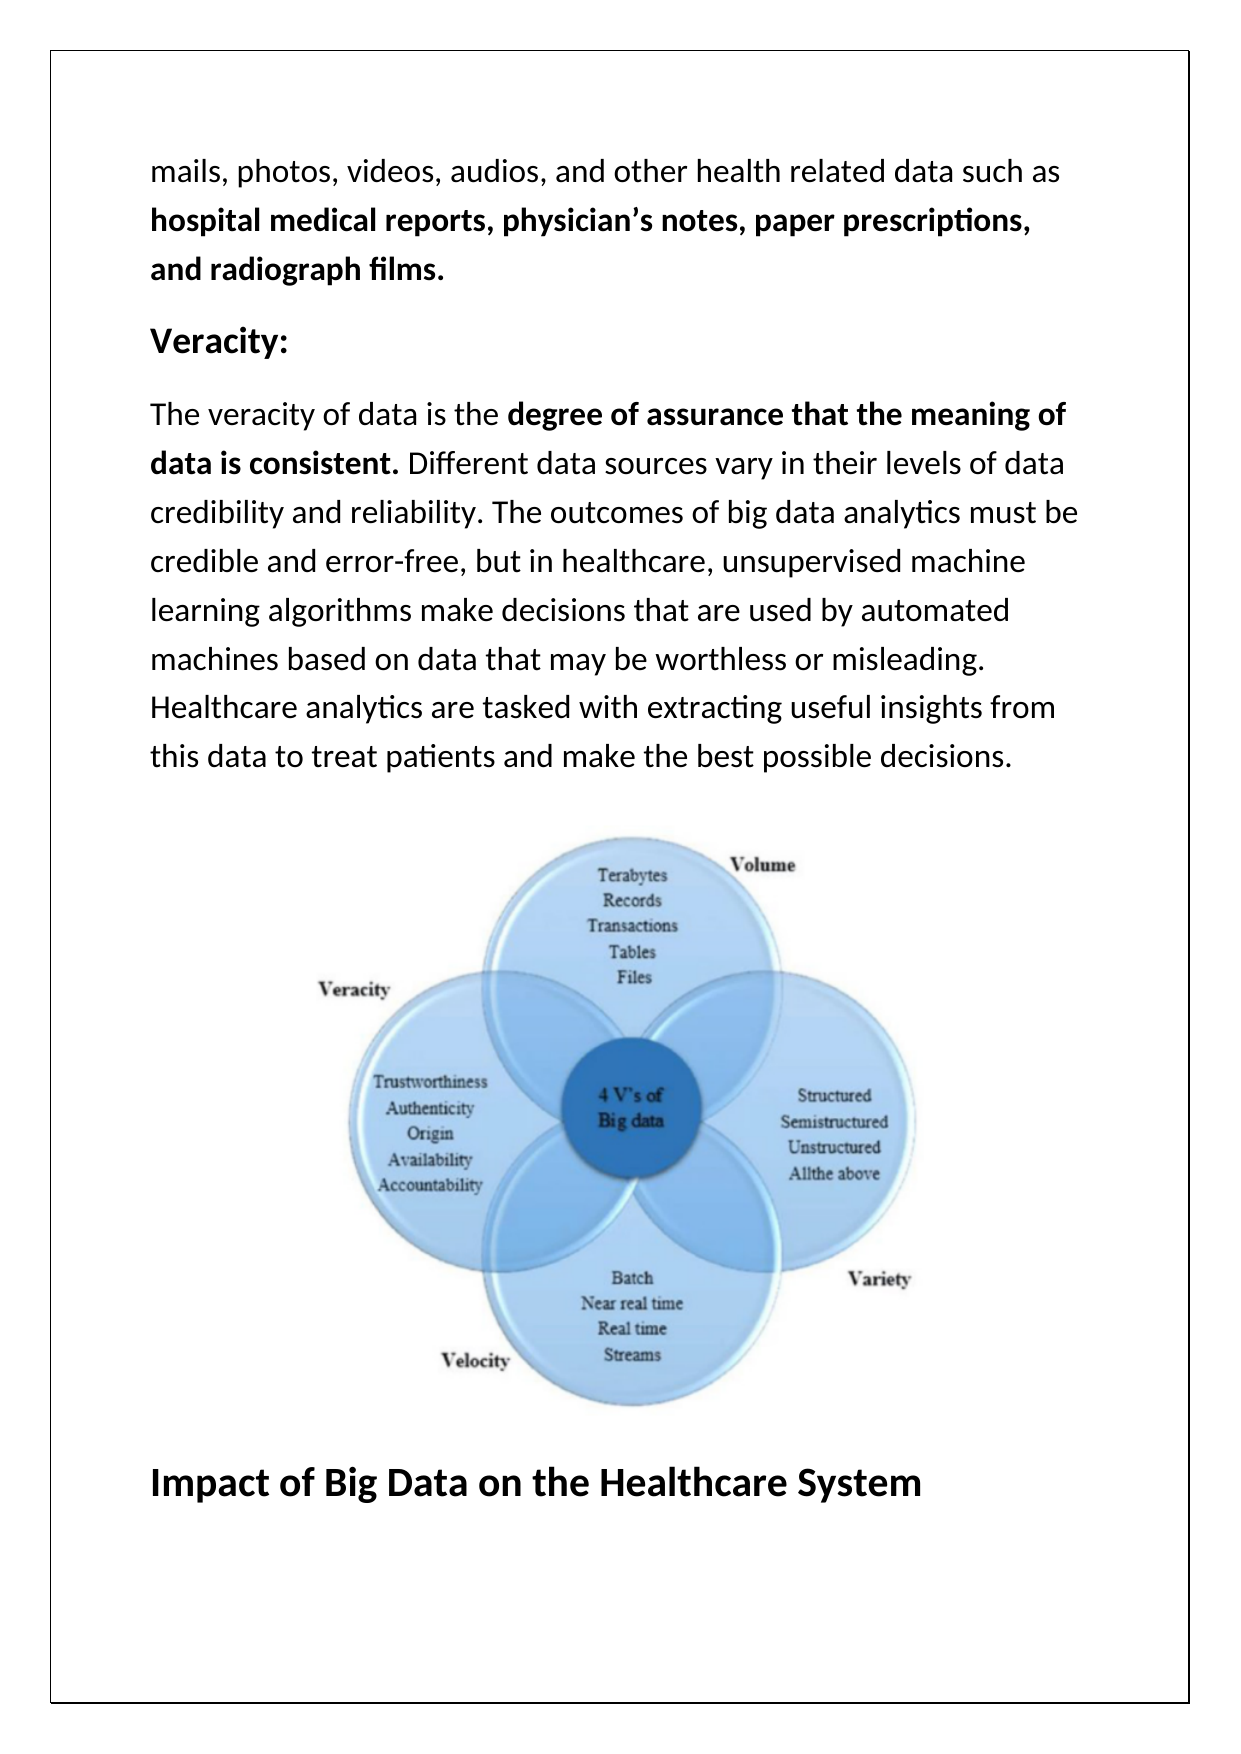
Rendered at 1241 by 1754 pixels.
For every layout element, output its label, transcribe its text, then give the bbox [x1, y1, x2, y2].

picture [260, 805, 979, 1430]
text Veracity: [150, 317, 1089, 363]
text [150, 150, 1089, 288]
text The veracity of data is the degree of assurance that the meaning of data is consistent. Different data sources vary in their levels of data credibility and reliability. The outcomes of big data analytics must be credible and error-free, but in healthcare, unsupervised machine learning algorithms make decisions that are used by automated machines based on data that may be worthless or misleading. Healthcare analytics are tasked with extracting useful insights from this data to treat patients and make the best possible decisions. [150, 393, 1089, 776]
text Impact of Big Data on the Healthcare System [150, 1456, 1089, 1507]
